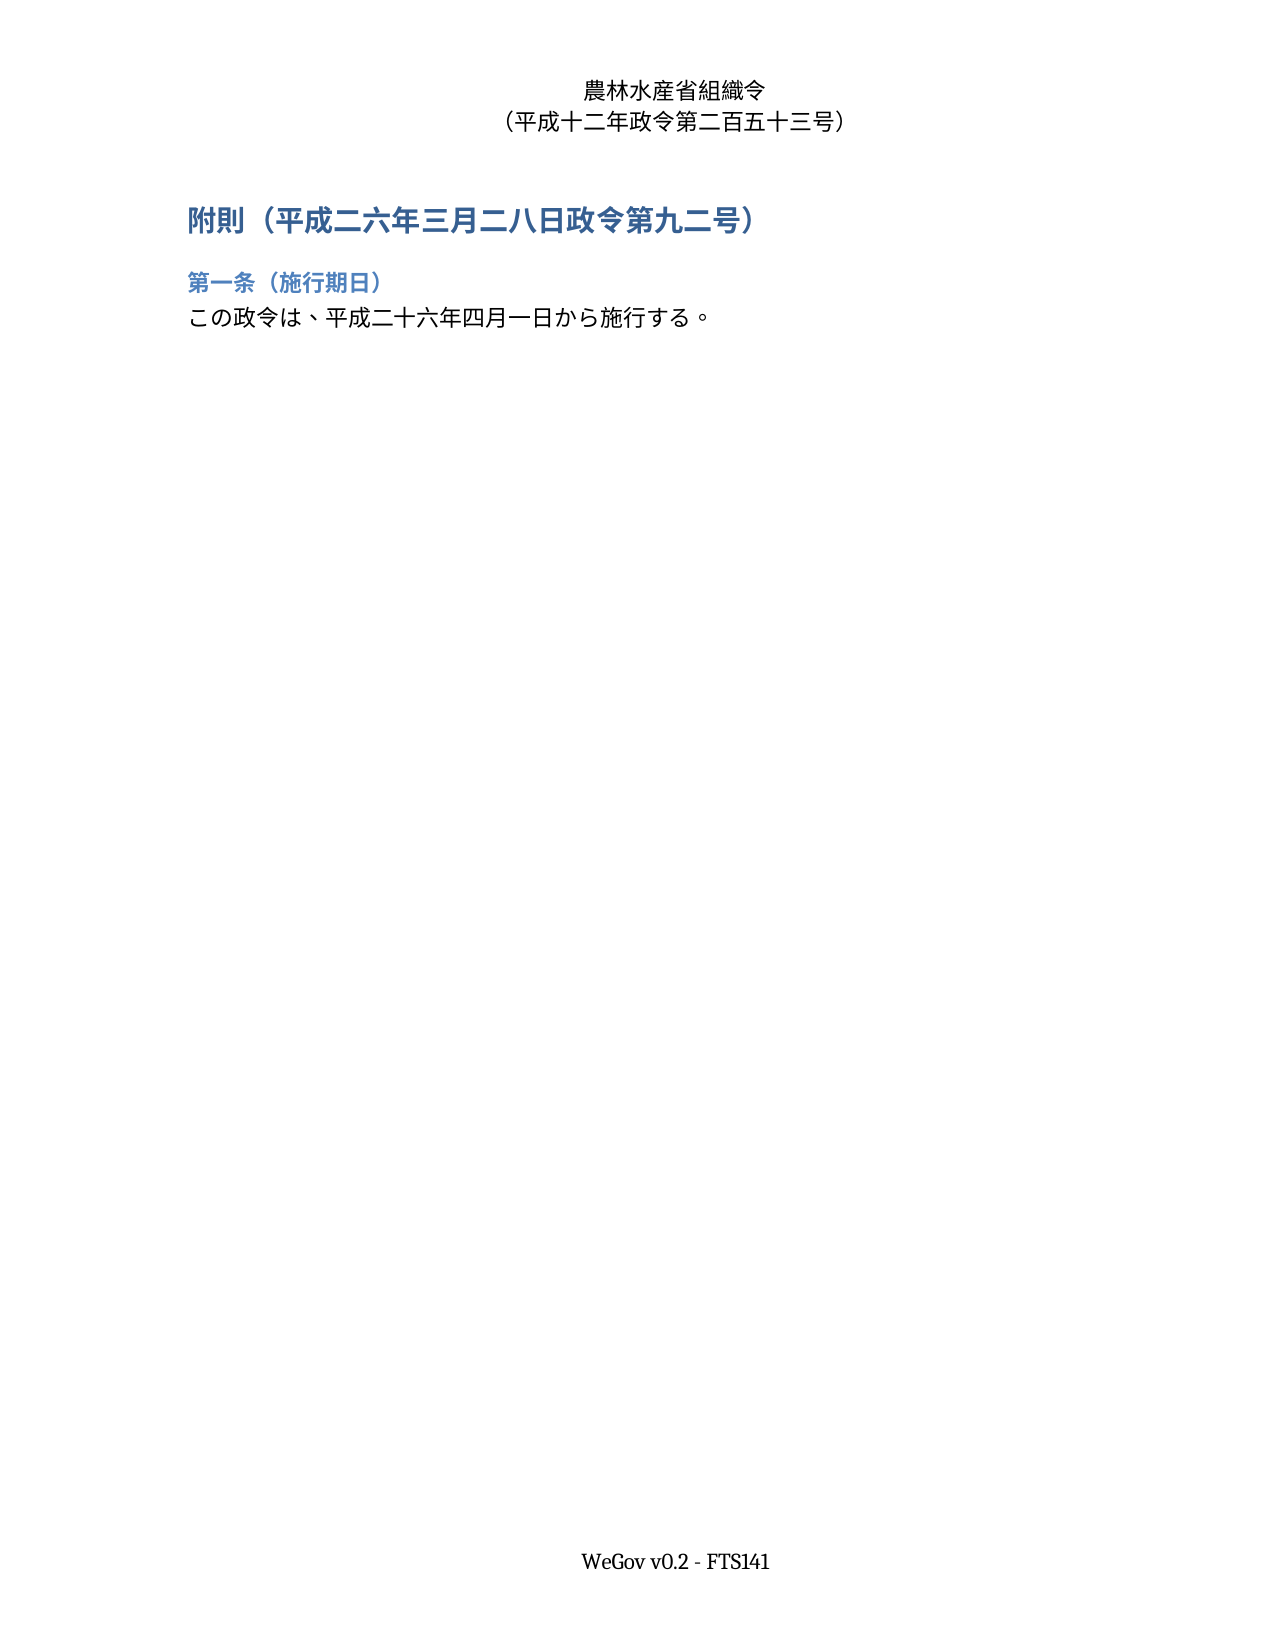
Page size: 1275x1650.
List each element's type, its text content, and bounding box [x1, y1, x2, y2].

text この政令は、平成二十六年四月一日から施行する。 [187, 302, 1087, 334]
subtitle 第一条（施行期日） [187, 266, 1087, 298]
subtitle 附則（平成二六年三月二八日政令第九二号） [187, 200, 1087, 240]
